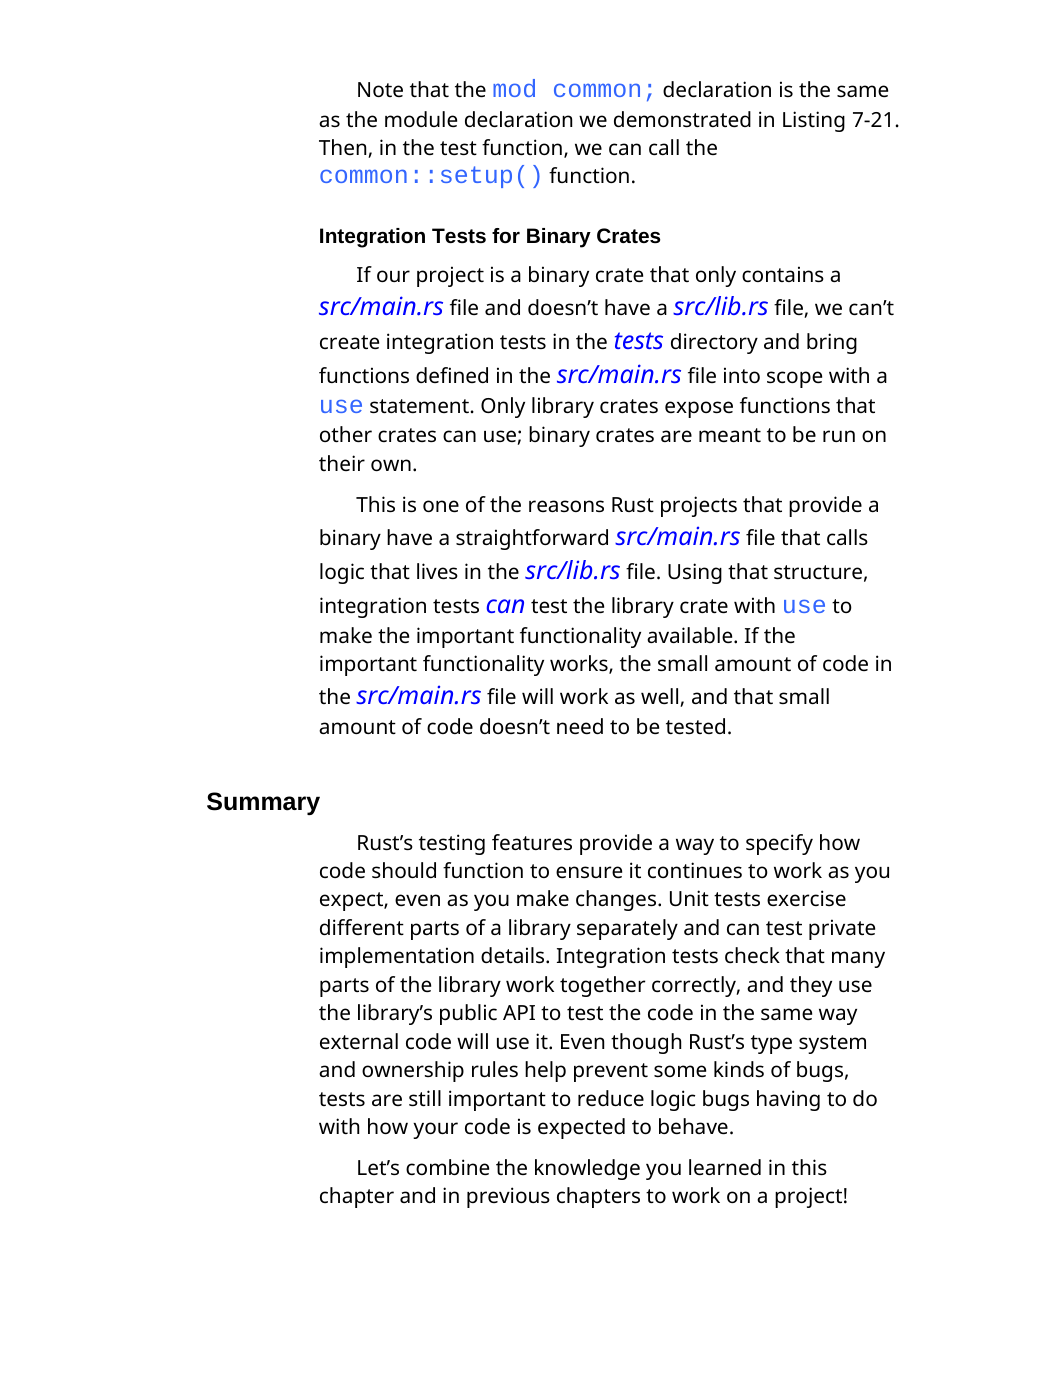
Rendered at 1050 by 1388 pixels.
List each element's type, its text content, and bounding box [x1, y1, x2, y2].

text Rust’s testing features provide a way to specify how code should function to ensure it continues to work as you expect, even as you make changes. Unit tests exercise different parts of a library separately and can test private implementation details. Integration tests check that many parts of the library work together correctly, and they use the library’s public API to test the code in the same way external code will use it. Even though Rust’s type system and ownership rules help prevent some kinds of bugs, tests are still important to reduce logic bugs having to do with how your code is expected to behave. [319, 828, 900, 1141]
text Note that the mod common; declaration is the same as the module declaration we demonstrated in Listing 7-21. Then, in the test function, we can call the common::setup() function. [319, 75, 900, 191]
text Summary [206, 784, 900, 815]
text If our project is a binary crate that only contains a src/main.rs file and doesn’t have a src/lib.rs file, we can’t create integration tests in the tests directory and bring functions defined in the src/main.rs file into scope with a use statement. Only library crates expose functions that other crates can use; binary crates are meant to be run on their own. [319, 260, 900, 477]
text This is one of the reasons Rust projects that provide a binary have a straightforward src/main.rs file that calls logic that lives in the src/lib.rs file. Using that structure, integration tests can test the library crate with use to make the important functionality available. If the important functionality works, the small amount of code in the src/main.rs file will work as well, and that small amount of code doesn’t need to be tested. [319, 490, 900, 740]
text Integration Tests for Binary Crates [319, 216, 900, 248]
text Let’s combine the knowledge you learned in this chapter and in previous chapters to work on a project! [319, 1153, 900, 1210]
